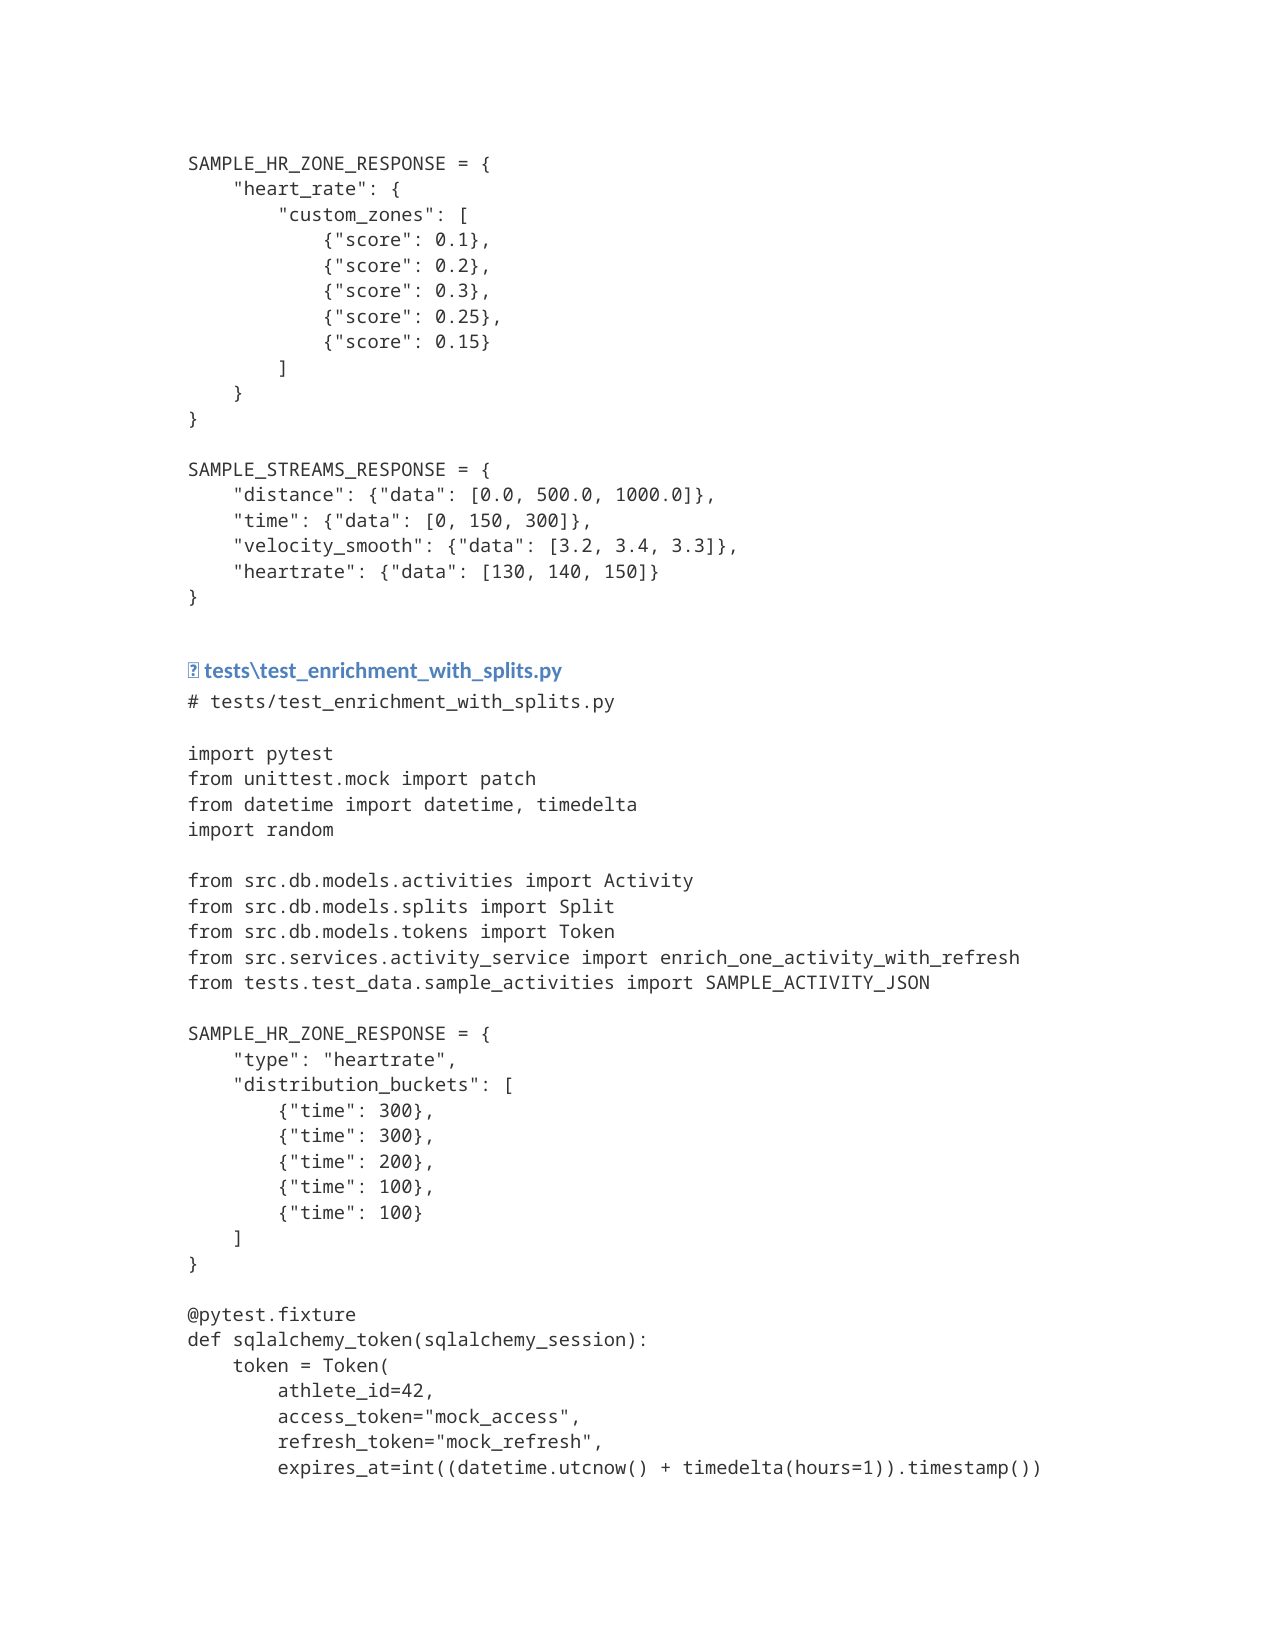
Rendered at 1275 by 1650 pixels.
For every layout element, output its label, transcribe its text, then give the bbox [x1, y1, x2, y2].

subtitle 📄 tests\test_enrichment_with_splits.py [187, 657, 1087, 684]
